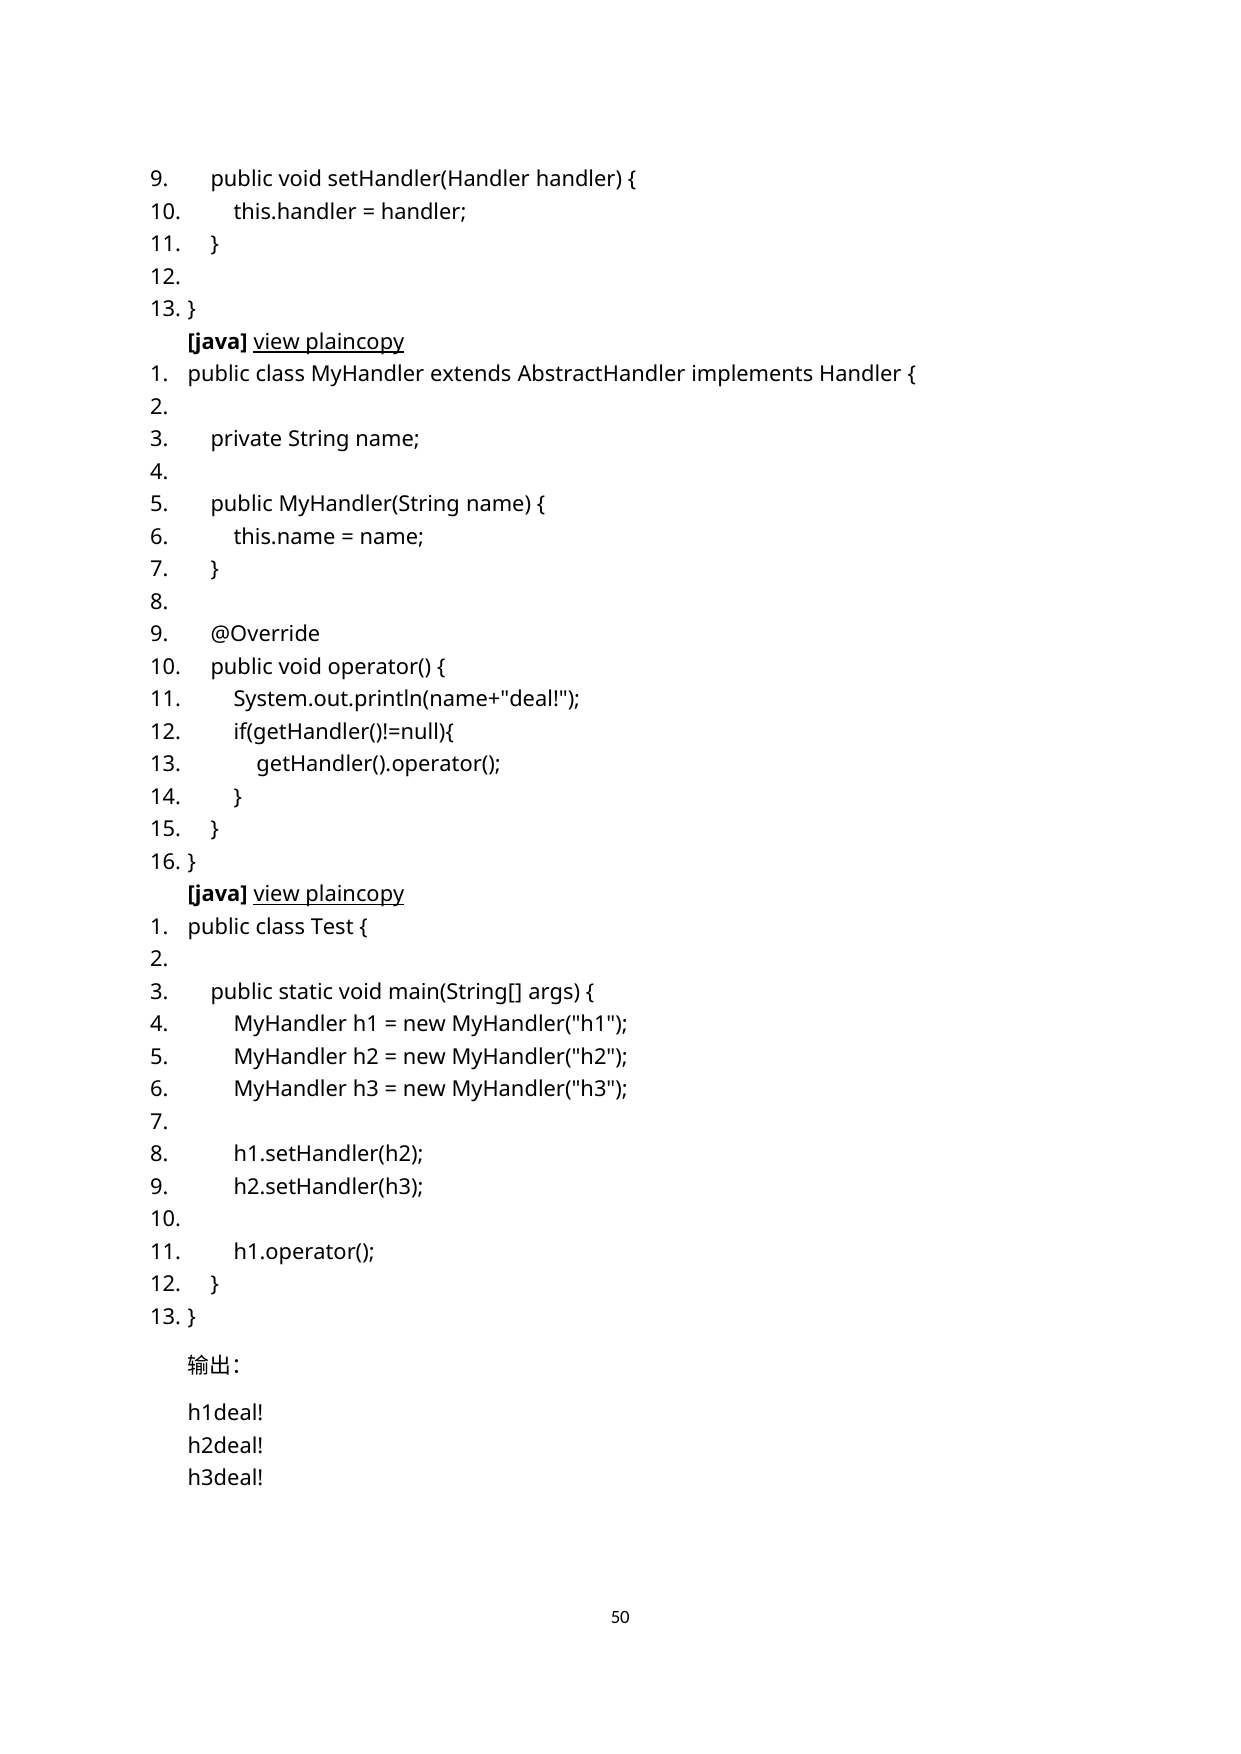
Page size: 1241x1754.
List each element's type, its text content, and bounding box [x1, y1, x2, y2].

list public class Test { [150, 909, 1053, 942]
list this.name = name; [150, 519, 1053, 552]
list public static void main(String[] args) { [150, 974, 1053, 1007]
list } [150, 1299, 1053, 1332]
list getHandler().operator(); [150, 747, 1053, 779]
list public void setHandler(Handler handler) { [150, 162, 1053, 194]
text [java] view plaincopy [187, 877, 1053, 909]
list System.out.println(name+"deal!"); [150, 682, 1053, 714]
list if(getHandler()!=null){ [150, 714, 1053, 747]
list MyHandler h3 = new MyHandler("h3"); [150, 1072, 1053, 1104]
list MyHandler h2 = new MyHandler("h2"); [150, 1039, 1053, 1072]
list @Override [150, 617, 1053, 649]
list } [150, 844, 1053, 877]
list } [150, 292, 1053, 324]
list } [150, 812, 1053, 844]
list private String name; [150, 422, 1053, 454]
list h2.setHandler(h3); [150, 1169, 1053, 1202]
list } [150, 1267, 1053, 1299]
text 输出： [187, 1348, 1053, 1380]
list public void operator() { [150, 649, 1053, 682]
list h1.setHandler(h2); [150, 1137, 1053, 1169]
list } [150, 552, 1053, 584]
text h1deal! h2deal! h3deal! [187, 1396, 1053, 1493]
text [java] view plaincopy [187, 324, 1053, 357]
list public MyHandler(String name) { [150, 487, 1053, 519]
list public class MyHandler extends AbstractHandler implements Handler { [150, 357, 1053, 389]
list } [150, 779, 1053, 812]
list MyHandler h1 = new MyHandler("h1"); [150, 1007, 1053, 1039]
list this.handler = handler; [150, 194, 1053, 227]
list h1.operator(); [150, 1234, 1053, 1267]
list } [150, 227, 1053, 259]
